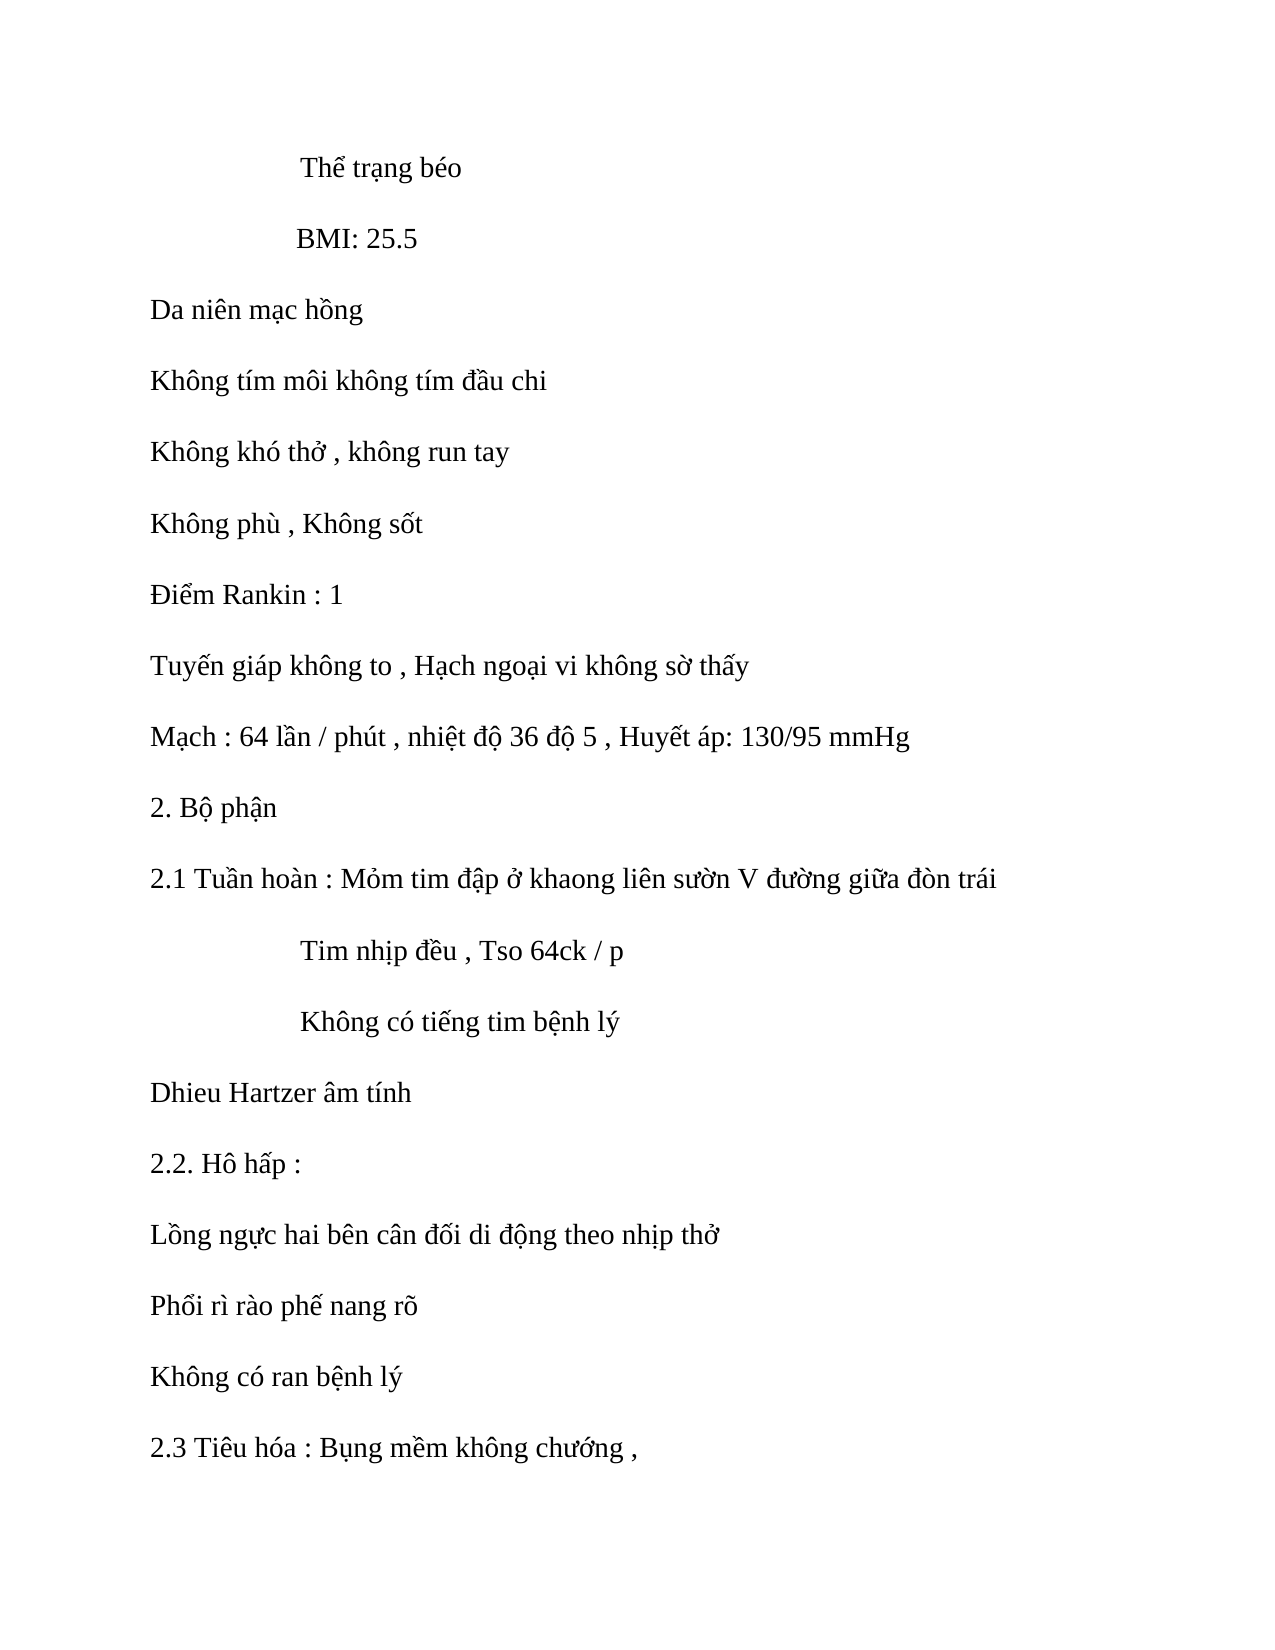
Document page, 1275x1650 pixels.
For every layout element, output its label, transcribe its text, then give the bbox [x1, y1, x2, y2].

text Lồng ngực hai bên cân đối di động theo nhịp thở [150, 1217, 1125, 1251]
text Phổi rì rào phế nang rõ [150, 1288, 1125, 1322]
text Không có ran bệnh lý [150, 1359, 1125, 1393]
text Dhieu Hartzer âm tính [150, 1075, 1125, 1108]
text Tuyến giáp không to , Hạch ngoại vi không sờ thấy [150, 648, 1125, 682]
text Điểm Rankin : 1 [150, 577, 1125, 610]
text Da niên mạc hồng [150, 292, 1125, 326]
text Không phù , Không sốt [150, 506, 1125, 539]
text Thể trạng béo [150, 150, 1125, 183]
text 2.3 Tiêu hóa : Bụng mềm không chướng , [150, 1431, 1125, 1464]
text 2.2. Hô hấp : [150, 1146, 1125, 1179]
text Không tím môi không tím đầu chi [150, 363, 1125, 397]
text 2. Bộ phận [150, 790, 1125, 824]
text Không có tiếng tim bệnh lý [150, 1004, 1125, 1037]
text BMI: 25.5 [150, 221, 1125, 255]
text Không khó thở , không run tay [150, 434, 1125, 468]
text 2.1 Tuần hoàn : Mỏm tim đập ở khaong liên sườn V đường giữa đòn trái [150, 861, 1125, 895]
text Tim nhịp đều , Tso 64ck / p [150, 933, 1125, 966]
text Mạch : 64 lần / phút , nhiệt độ 36 độ 5 , Huyết áp: 130/95 mmHg [150, 719, 1125, 753]
